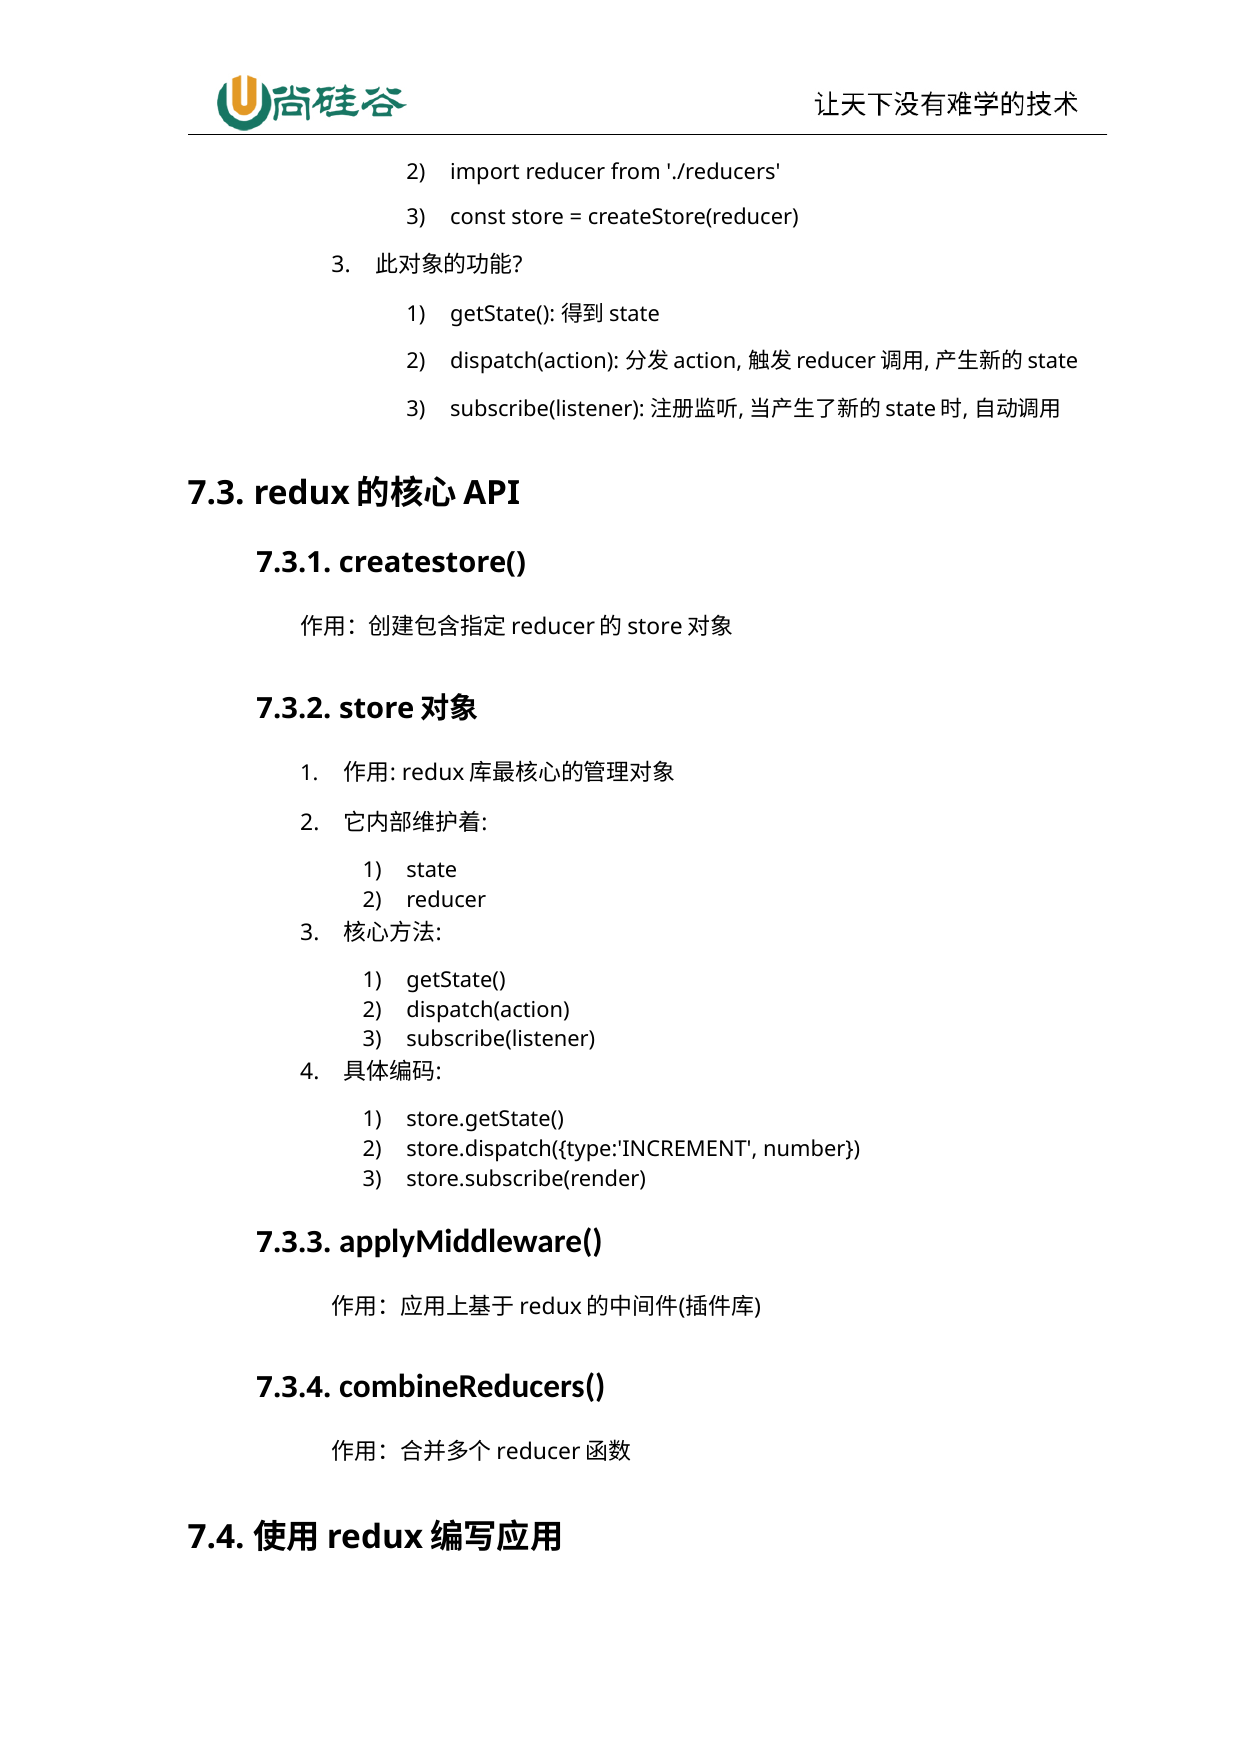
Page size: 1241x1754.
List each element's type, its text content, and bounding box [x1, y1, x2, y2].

list 具体编码: [300, 1053, 1107, 1087]
list dispatch(action) [362, 994, 1107, 1023]
list store.dispatch({type:'INCREMENT', number}) [362, 1133, 1107, 1163]
list reducer [362, 884, 1107, 914]
list 核心方法: [300, 914, 1107, 947]
list 此对象的功能? [331, 246, 1107, 279]
list 作用: redux库最核心的管理对象 [300, 754, 1107, 788]
text 作用：创建包含指定reducer的store对象 [300, 608, 1107, 641]
list store.getState() [362, 1103, 1107, 1133]
list 它内部维护着: [300, 804, 1107, 838]
list store.subscribe(render) [362, 1163, 1107, 1193]
text 作用：合并多个reducer函数 [256, 1433, 1107, 1466]
subtitle 7.4. 使用redux编写应用 [187, 1510, 1107, 1558]
list subscribe(listener): 注册监听, 当产生了新的state时, 自动调用 [406, 391, 1107, 422]
list subscribe(listener) [362, 1023, 1107, 1053]
subtitle 7.3.3. applyMiddleware() [256, 1220, 1107, 1261]
list dispatch(action): 分发action, 触发reducer调用, 产生新的state [406, 343, 1107, 375]
picture [215, 73, 1080, 132]
subtitle 7.3. redux的核心API [187, 465, 1107, 514]
list import reducer from './reducers' [406, 156, 1107, 186]
list getState() [362, 964, 1107, 994]
subtitle 7.3.1. createstore() [256, 541, 1107, 581]
text 作用：应用上基于redux的中间件(插件库) [256, 1288, 1107, 1321]
list state [362, 854, 1107, 884]
list const store = createStore(reducer) [406, 201, 1107, 231]
list getState(): 得到state [406, 296, 1107, 327]
subtitle 7.3.2. store对象 [256, 685, 1107, 727]
subtitle 7.3.4. combineReducers() [256, 1365, 1107, 1406]
